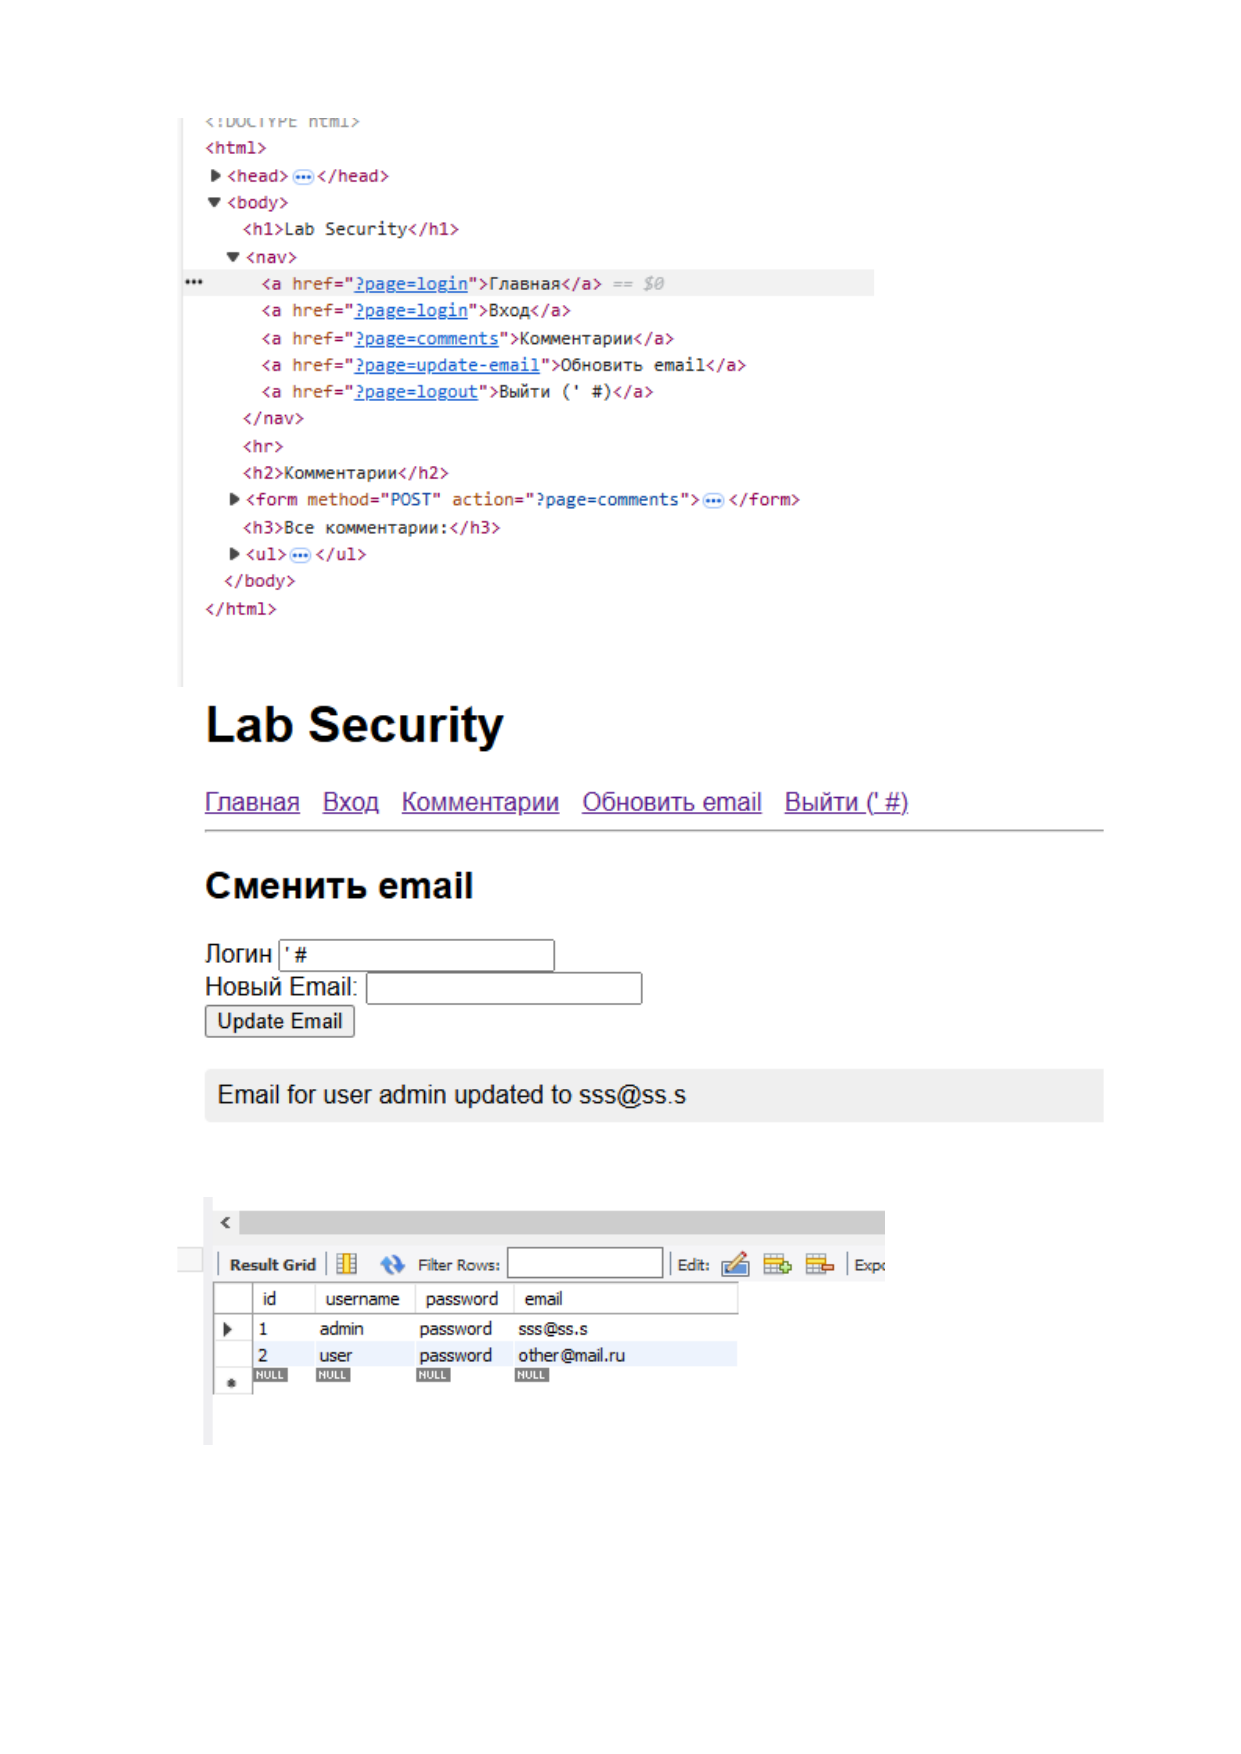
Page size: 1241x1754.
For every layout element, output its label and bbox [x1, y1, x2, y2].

picture [177, 118, 875, 687]
picture [177, 689, 1104, 1196]
picture [177, 1197, 885, 1445]
